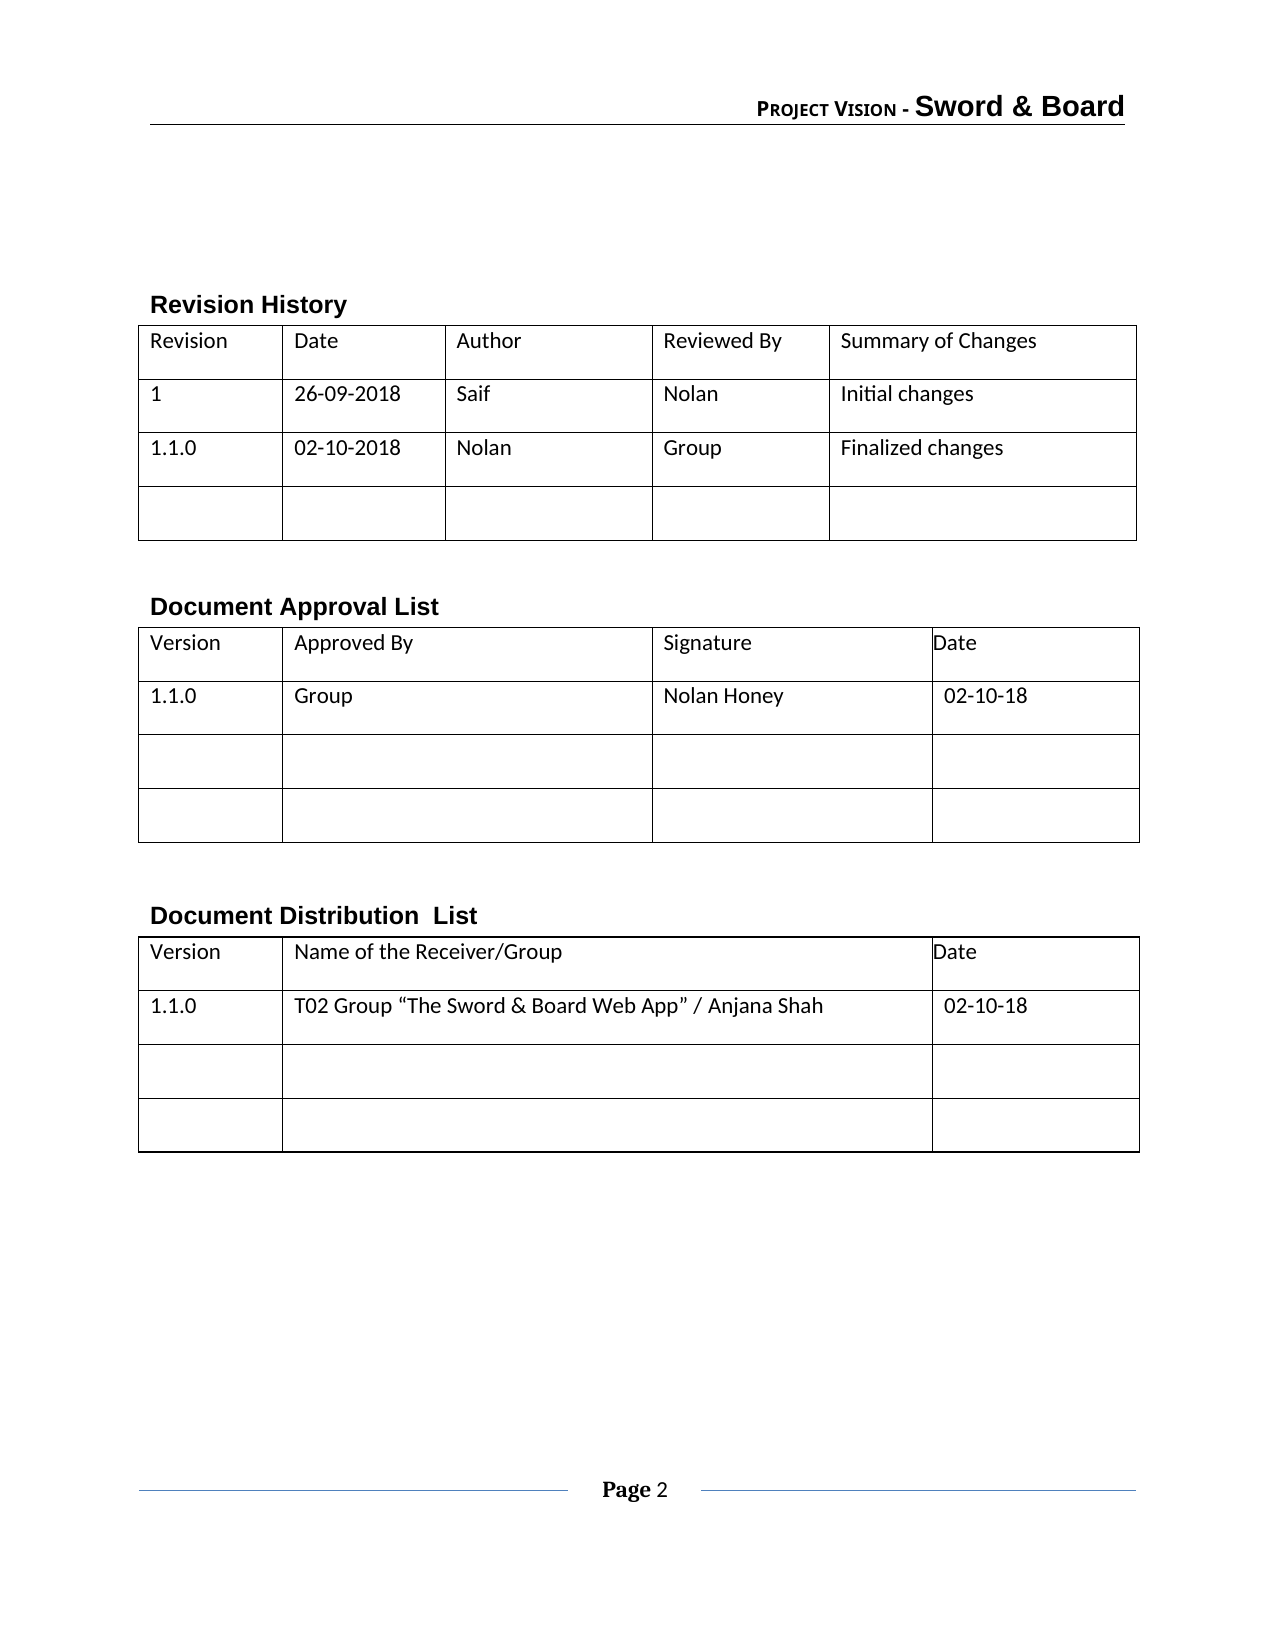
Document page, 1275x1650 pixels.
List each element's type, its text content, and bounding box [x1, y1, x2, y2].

table_cell 1.1.0 [139, 682, 282, 734]
table_cell [283, 789, 652, 842]
table_cell [139, 487, 282, 540]
table_cell Nolan Honey [653, 682, 932, 734]
table_cell Nolan [446, 433, 652, 486]
table_cell 26-09-2018 [283, 380, 445, 432]
table_cell Finalized changes [830, 433, 1136, 486]
table_cell [933, 1045, 1139, 1098]
table_cell [139, 1045, 282, 1098]
title Document Approval List [150, 592, 1125, 621]
table_cell 02-10-2018 [283, 433, 445, 486]
title Revision History [150, 290, 1125, 318]
table_cell [446, 487, 652, 540]
table_header Signature [653, 628, 932, 681]
table_cell [283, 1099, 932, 1151]
table_cell 1.1.0 [139, 991, 282, 1044]
table_header Date [933, 938, 1139, 990]
title Document Distribution List [150, 901, 1125, 930]
table_cell [830, 487, 1136, 540]
table_cell [933, 789, 1139, 842]
table_header Version [139, 628, 282, 681]
table_cell [933, 735, 1139, 788]
table_header Revision [139, 326, 282, 378]
table_header Date [283, 326, 445, 378]
table_header Approved By [283, 628, 652, 681]
table_header Date [933, 628, 1139, 681]
table_cell [283, 487, 445, 540]
table_header Version [139, 938, 282, 990]
table_cell 1 [139, 380, 282, 432]
table_cell Initial changes [830, 380, 1136, 432]
table_cell 02-10-18 [933, 682, 1139, 734]
table_cell [139, 1099, 282, 1151]
table_cell 1.1.0 [139, 433, 282, 486]
table_cell [139, 789, 282, 842]
table_cell Group [653, 433, 829, 486]
table_header Name of the Receiver/Group [283, 938, 932, 990]
table_cell T02 Group “The Sword & Board Web App” / Anjana Shah [283, 991, 932, 1044]
table_cell [933, 1099, 1139, 1151]
table_cell Saif [446, 380, 652, 432]
table_cell Group [283, 682, 652, 734]
table_cell 02-10-18 [933, 991, 1139, 1044]
table_header Summary of Changes [830, 326, 1136, 378]
table_cell [653, 735, 932, 788]
table_cell [653, 487, 829, 540]
table_cell [139, 735, 282, 788]
table_header Reviewed By [653, 326, 829, 378]
table_cell [283, 1045, 932, 1098]
table_cell [653, 789, 932, 842]
table_header Author [446, 326, 652, 378]
table_cell Nolan [653, 380, 829, 432]
table_cell [283, 735, 652, 788]
